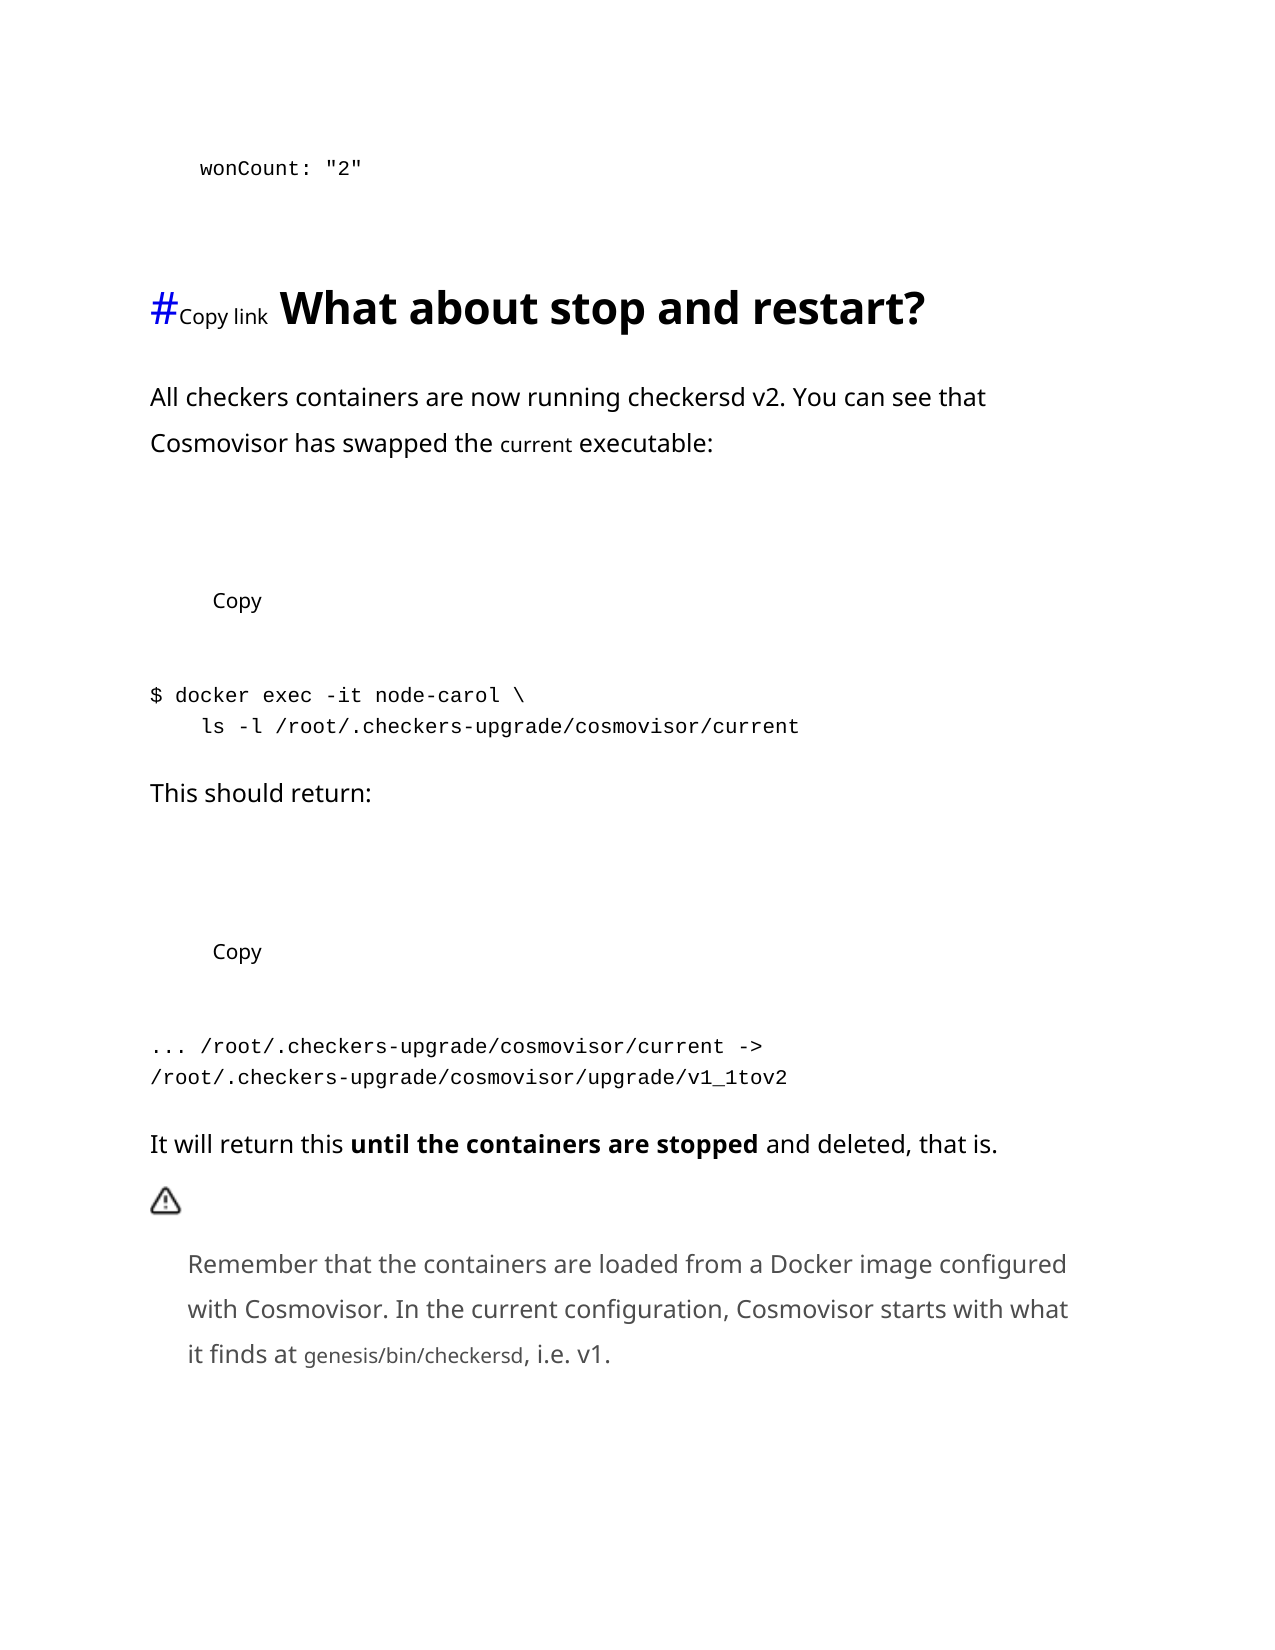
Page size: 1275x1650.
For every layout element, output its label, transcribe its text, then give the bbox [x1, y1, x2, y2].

text #Copy link What about stop and restart? [150, 275, 1125, 337]
text This should return: [150, 765, 1125, 810]
text All checkers containers are now running checkersd v2. You can see that Cosmovisor has swapped the current executable: [150, 369, 1125, 459]
text ls -l /root/.checkers-upgrade/cosmovisor/current [150, 708, 1125, 740]
text ... /root/.checkers-upgrade/cosmovisor/current -> /root/.checkers-upgrade/cosmovisor/upgrade/v1_1tov2 [150, 1028, 1125, 1091]
text Copy [194, 572, 1094, 627]
text It will return this until the containers are stopped and deleted, that is. [150, 1116, 1125, 1161]
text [187, 1235, 1087, 1416]
text $ docker exec -it node-carol \ [150, 677, 1125, 708]
text Copy [194, 923, 1094, 978]
text wonCount: "2" [150, 150, 1125, 181]
